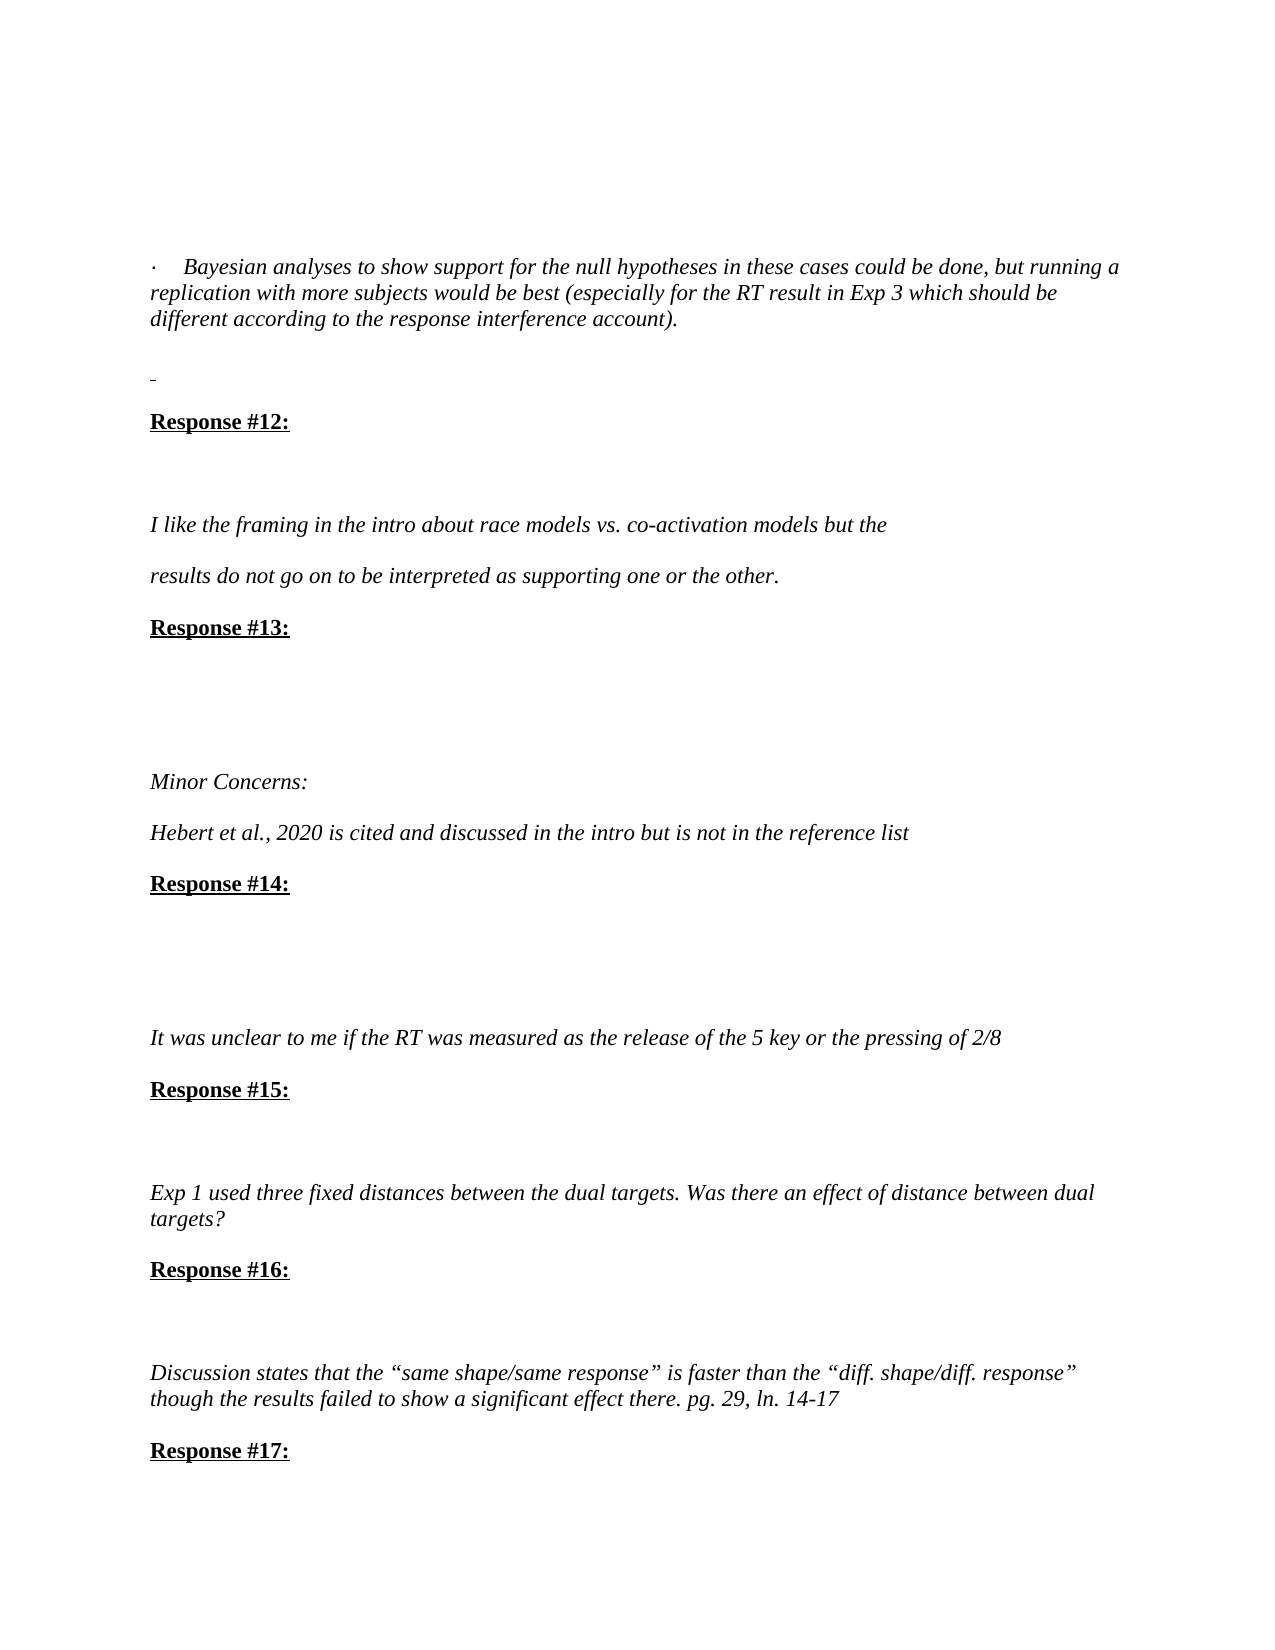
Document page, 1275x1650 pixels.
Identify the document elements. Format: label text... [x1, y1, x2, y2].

text Response #16: [150, 1256, 1125, 1283]
text It was unclear to me if the RT was measured as the release of the 5 key or the pressing of 2/8 [150, 1024, 1125, 1051]
text Response #12: [150, 408, 1125, 434]
text Response #15: [150, 1076, 1125, 1102]
text Minor Concerns: [150, 768, 1125, 794]
text results do not go on to be interpreted as supporting one or the other. [150, 562, 1125, 589]
text Response #17: [150, 1437, 1125, 1463]
text Discussion states that the “same shape/same response” is faster than the “diff. shape/diff. response” though the results failed to show a significant effect there. pg. 29, ln. 14-17 [150, 1359, 1125, 1412]
text Hebert et al., 2020 is cited and discussed in the intro but is not in the reference list [150, 819, 1125, 845]
text Response #13: [150, 614, 1125, 640]
text Exp 1 used three fixed distances between the dual targets. Was there an effect of distance between dual targets? [150, 1178, 1125, 1231]
text · Bayesian analyses to show support for the null hypotheses in these cases could be done, but running a replication with more subjects would be best (especially for the RT result in Exp 3 which should be different according to the response interference account). [150, 253, 1125, 332]
text I like the framing in the intro about race models vs. co-activation models but the [150, 511, 1125, 537]
text Response #14: [150, 870, 1125, 897]
